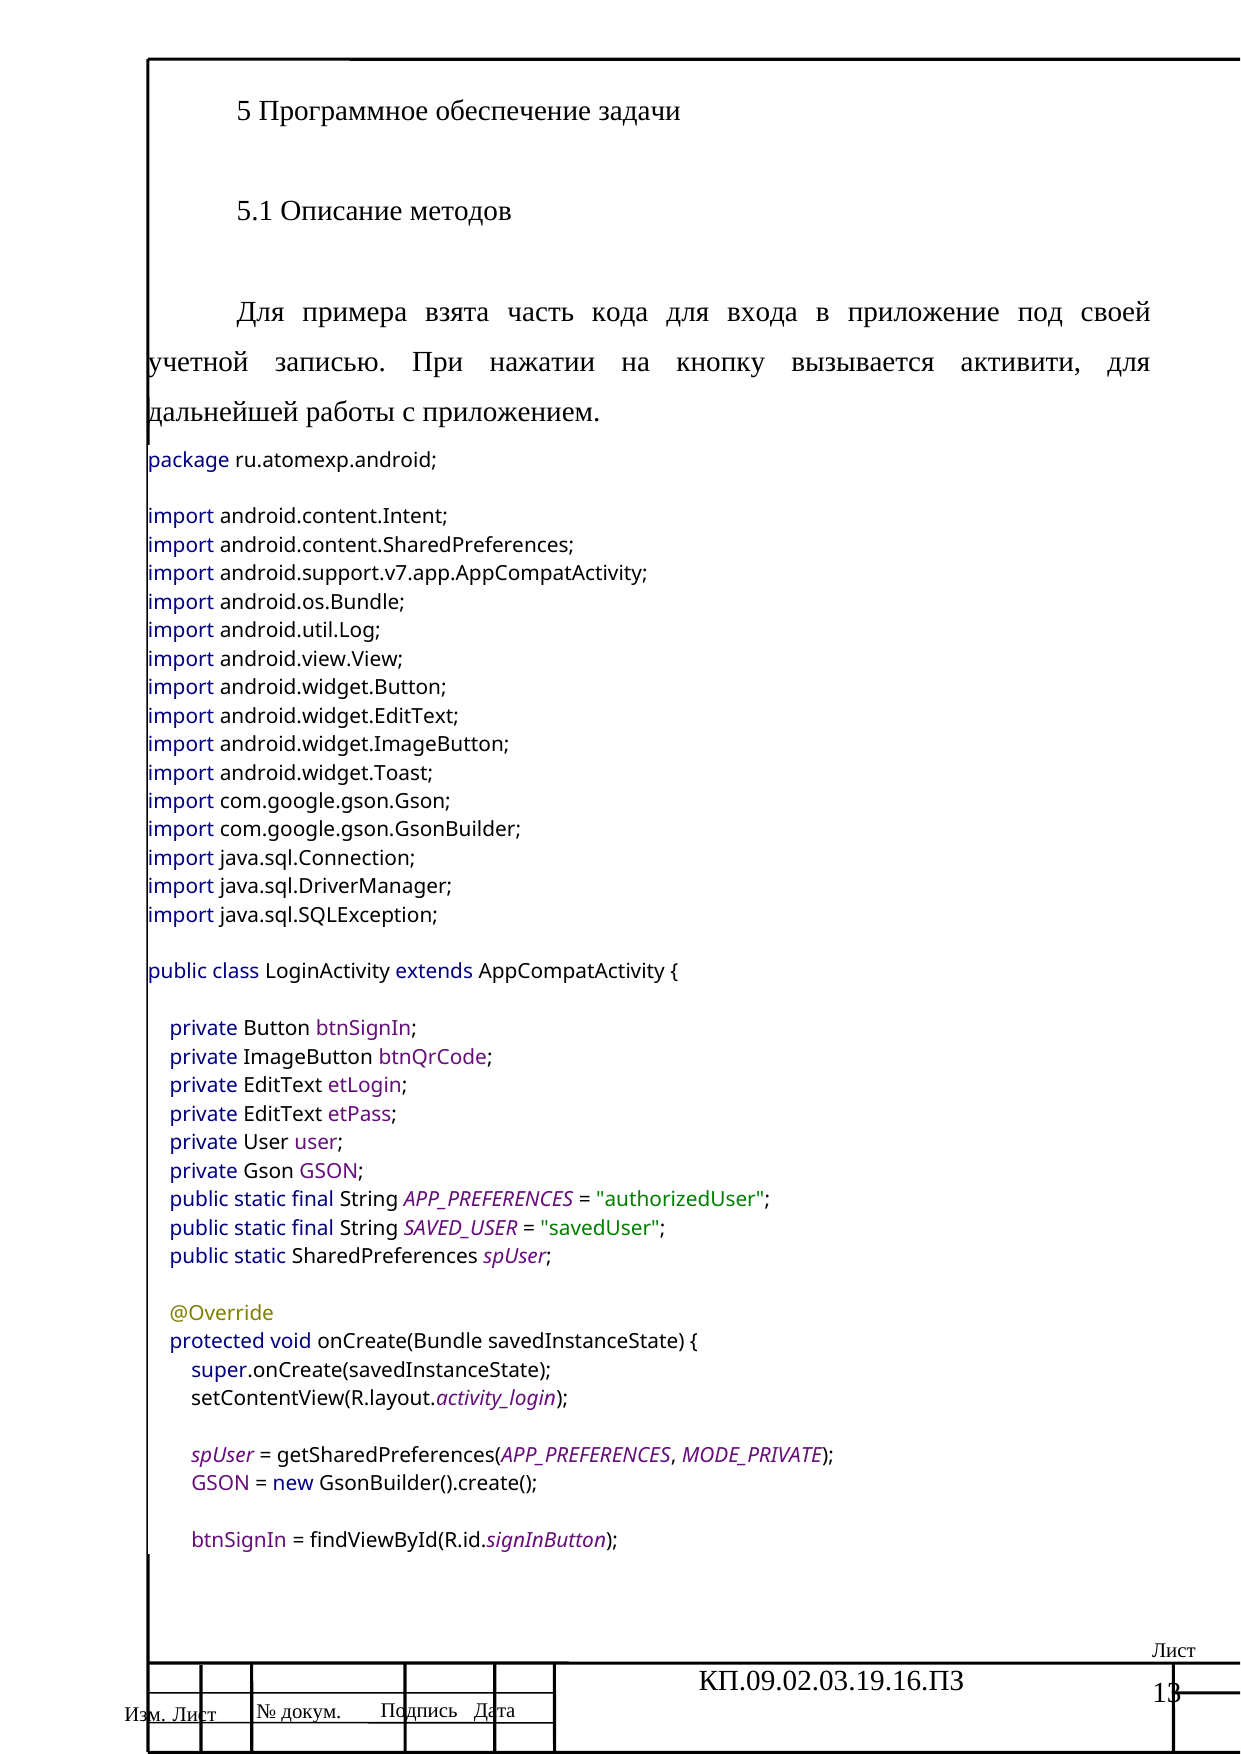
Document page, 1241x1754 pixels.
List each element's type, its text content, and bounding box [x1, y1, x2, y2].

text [148, 445, 1181, 1554]
subtitle 5 Программное обеспечение задачи [148, 93, 1181, 126]
subtitle 5.1 Описание методов [148, 193, 1181, 227]
text Для примера взята часть кода для входа в приложение под своей учетной записью. При нажатии на кнопку вызывается активити, для дальнейшей работы с приложением. [148, 294, 1152, 428]
